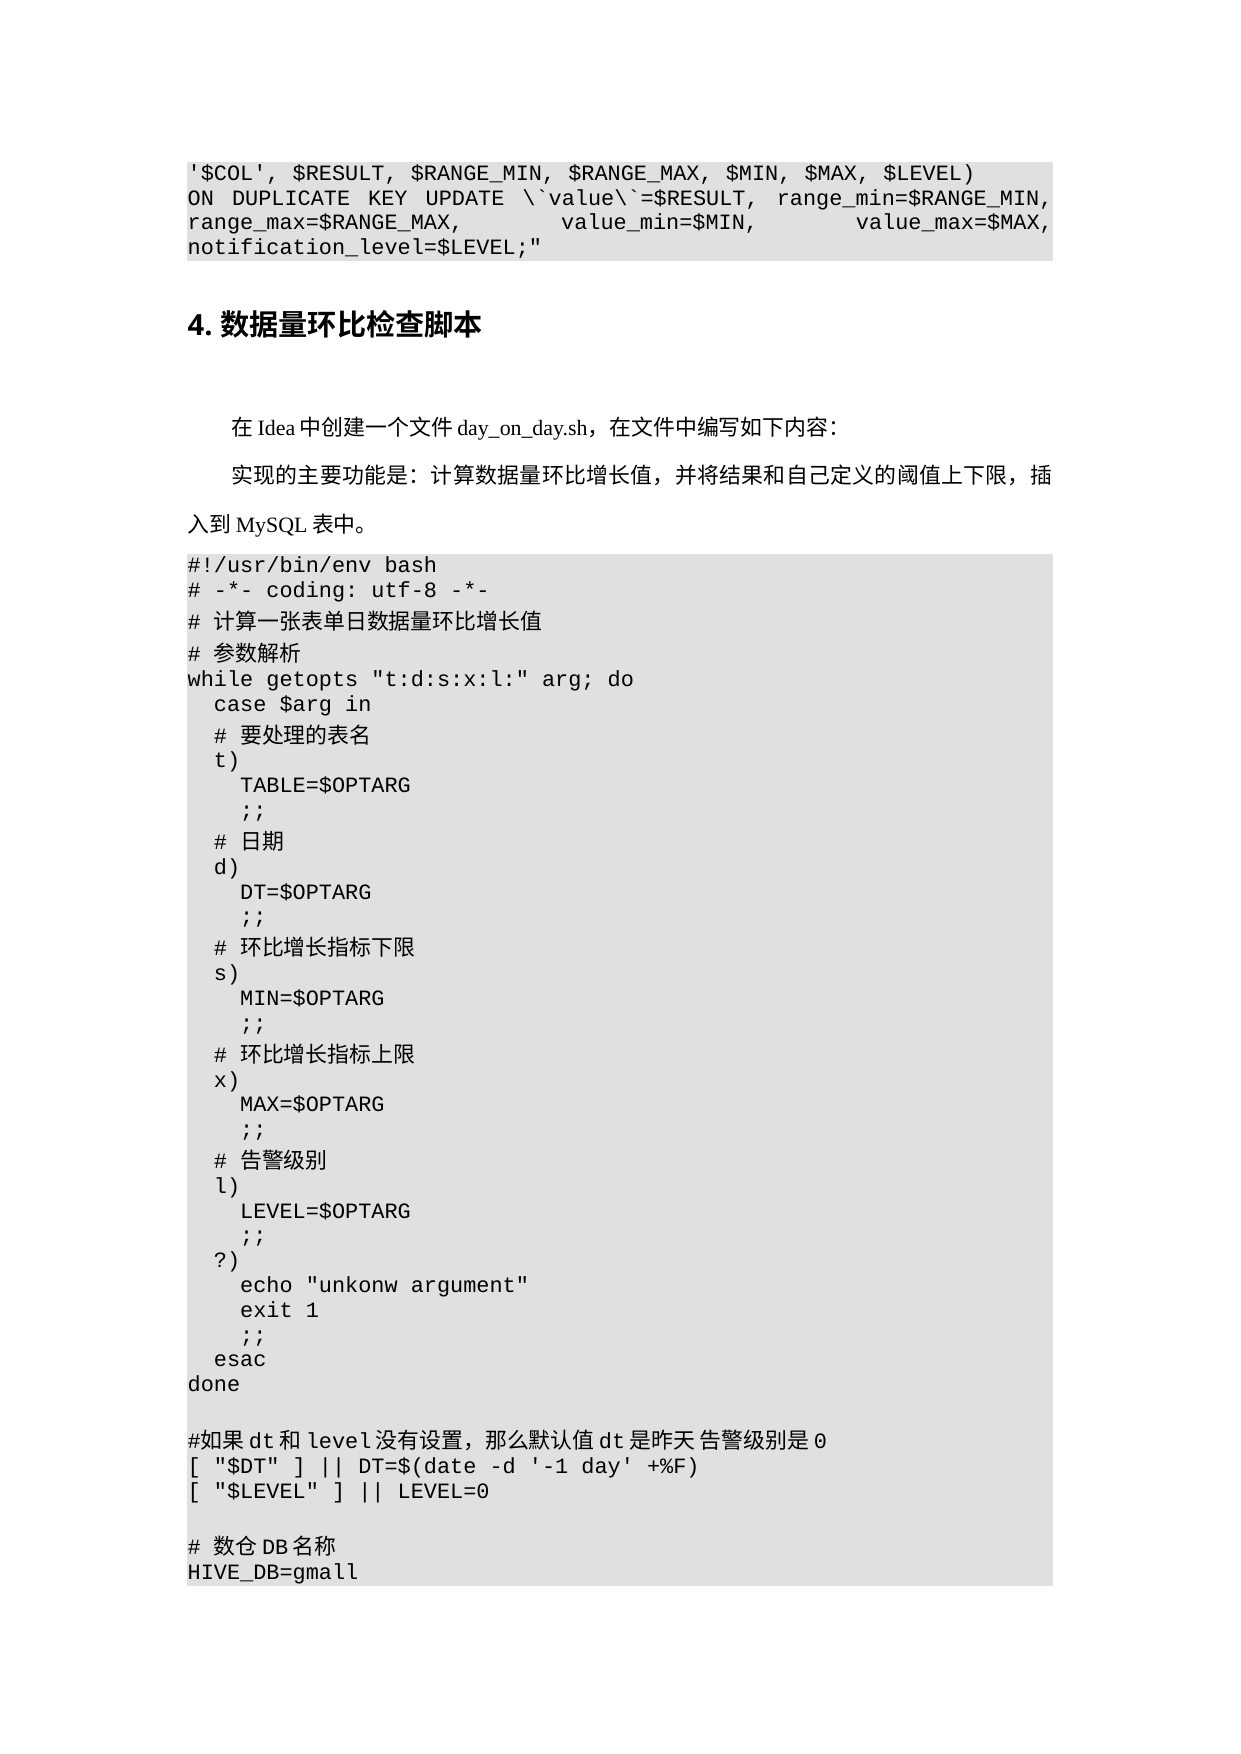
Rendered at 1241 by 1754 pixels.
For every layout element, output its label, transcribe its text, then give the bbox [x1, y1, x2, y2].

text # 数仓DB名称 [187, 1529, 1053, 1561]
text DT=$OPTARG [187, 881, 1053, 906]
text [ "$DT" ] || DT=$(date -d '-1 day' +%F) [187, 1455, 1053, 1480]
text LEVEL=$OPTARG [187, 1200, 1053, 1225]
text MIN=$OPTARG [187, 987, 1053, 1012]
text ;; [187, 1225, 1053, 1249]
text # 计算一张表单日数据量环比增长值 [187, 604, 1053, 636]
subtitle 4. 数据量环比检查脚本 [187, 290, 1053, 355]
text echo "unkonw argument" [187, 1274, 1053, 1299]
text # -*- coding: utf-8 -*- [187, 579, 1053, 604]
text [187, 162, 1053, 187]
text while getopts "t:d:s:x:l:" arg; do [187, 668, 1053, 693]
text # 要处理的表名 [187, 718, 1053, 750]
text # 日期 [187, 824, 1053, 856]
text # 参数解析 [187, 636, 1053, 668]
text TABLE=$OPTARG [187, 774, 1053, 799]
text esac [187, 1349, 1053, 1373]
text t) [187, 750, 1053, 774]
text 实现的主要功能是：计算数据量环比增长值，并将结果和自己定义的阈值上下限，插入到MySQL表中。 [187, 457, 1053, 539]
text ?) [187, 1249, 1053, 1274]
text [ "$LEVEL" ] || LEVEL=0 [187, 1480, 1053, 1504]
text MAX=$OPTARG [187, 1093, 1053, 1118]
text HIVE_DB=gmall [187, 1561, 1053, 1586]
text ;; [187, 1118, 1053, 1143]
text ;; [187, 906, 1053, 930]
text l) [187, 1175, 1053, 1200]
text ;; [187, 1012, 1053, 1037]
text ;; [187, 1324, 1053, 1349]
text #!/usr/bin/env bash [187, 554, 1053, 579]
text s) [187, 962, 1053, 987]
text ON DUPLICATE KEY UPDATE \`value\`=$RESULT, range_min=$RANGE_MIN, range_max=$RANGE_MAX, value_min=$MIN, value_max=$MAX, notification_level=$LEVEL;" [187, 187, 1053, 261]
text # 环比增长指标下限 [187, 930, 1053, 962]
text done [187, 1373, 1053, 1398]
text # 环比增长指标上限 [187, 1037, 1053, 1069]
text exit 1 [187, 1299, 1053, 1324]
text d) [187, 856, 1053, 881]
text #如果dt和level没有设置，那么默认值dt是昨天 告警级别是0 [187, 1423, 1053, 1455]
text x) [187, 1069, 1053, 1093]
text 在Idea中创建一个文件day_on_day.sh，在文件中编写如下内容： [187, 409, 1053, 442]
text # 告警级别 [187, 1143, 1053, 1175]
text ;; [187, 799, 1053, 824]
text case $arg in [187, 693, 1053, 718]
